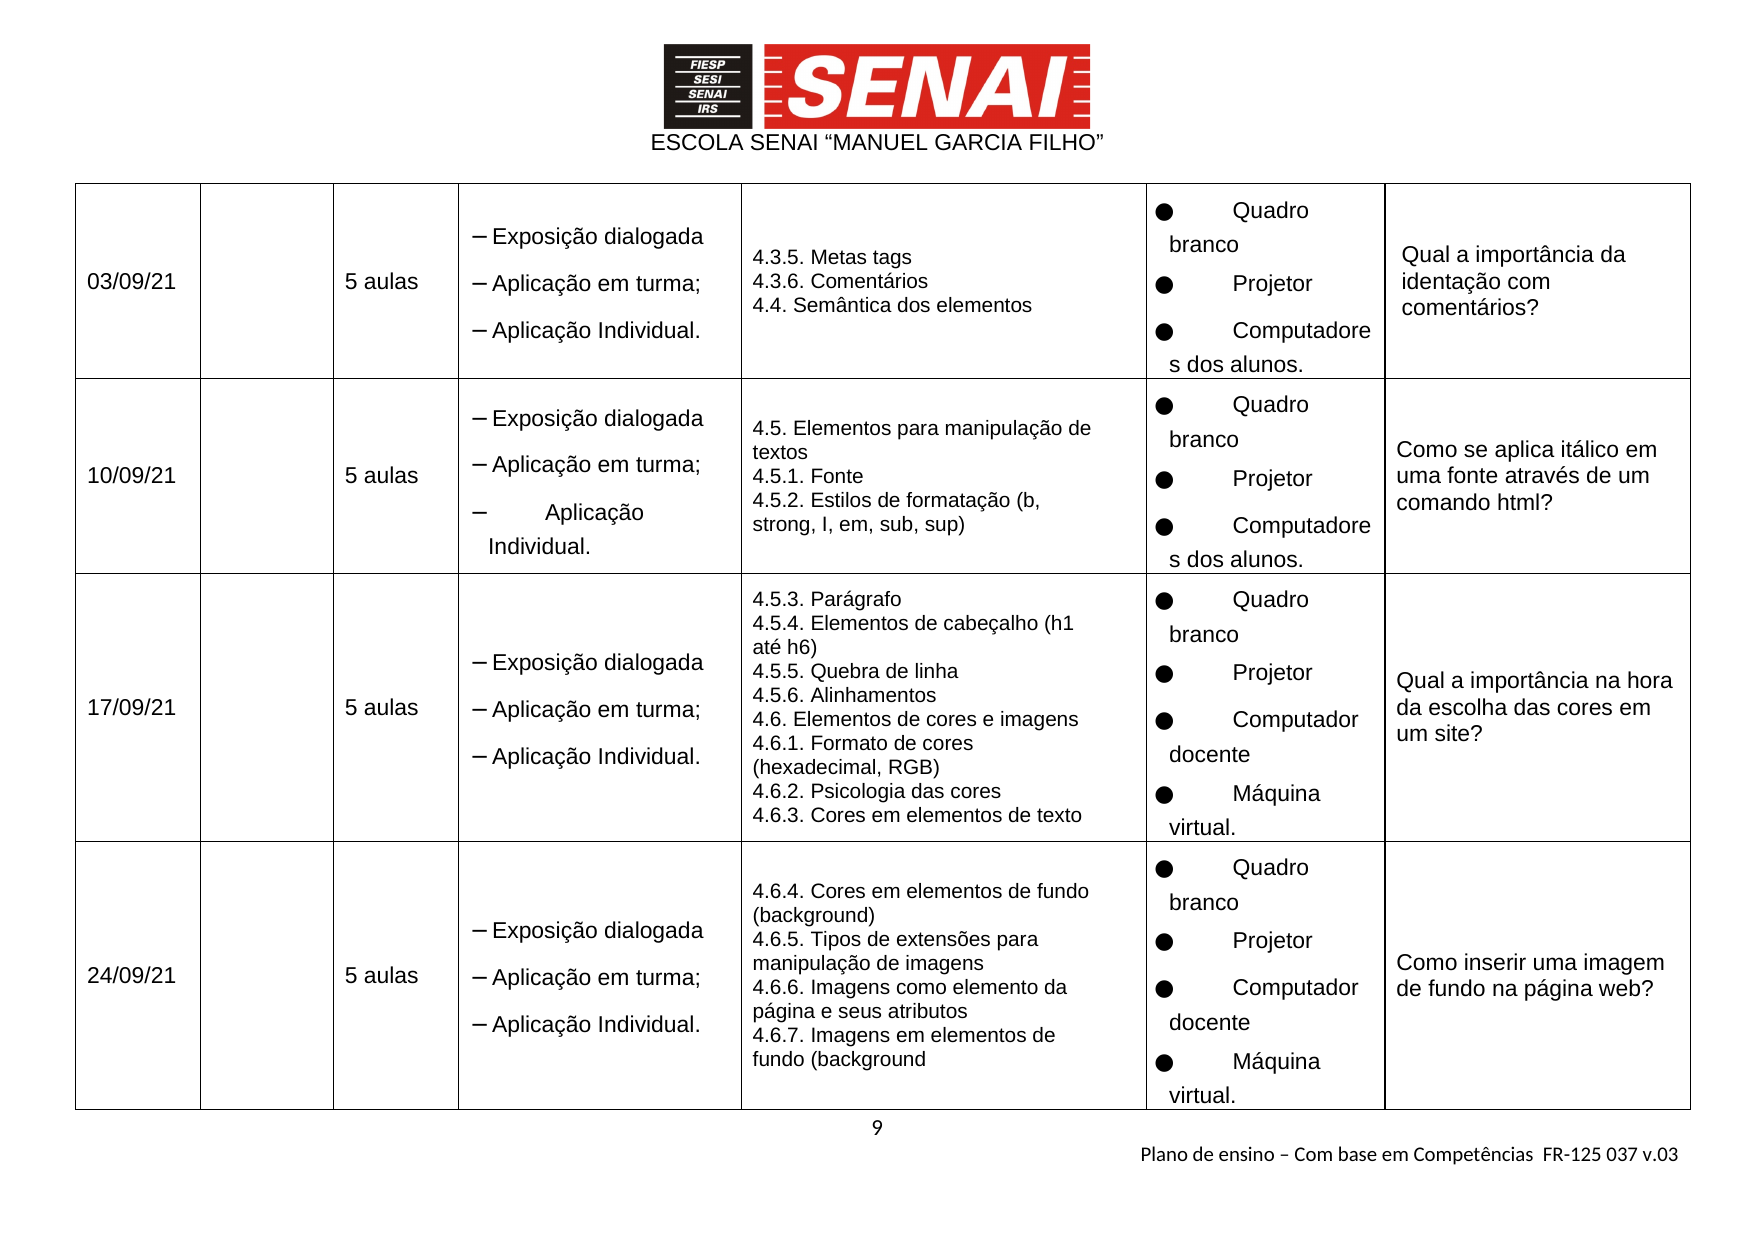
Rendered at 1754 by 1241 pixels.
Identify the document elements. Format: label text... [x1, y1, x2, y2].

table_cell 4.5.3. Parágrafo 4.5.4. Elementos de cabeçalho (h1 até h6) 4.5.5. Quebra de linha 4.5.6. Alinhamentos 4.6. Elementos de cores e imagens 4.6.1. Formato de cores (hexadecimal, RGB) 4.6.2. Psicologia das cores 4.6.3. Cores em elementos de texto [742, 574, 1146, 841]
table_cell 03/09/21 [76, 184, 200, 378]
table_cell [201, 379, 333, 572]
table_cell 4.6.4. Cores em elementos de fundo (background) 4.6.5. Tipos de extensões para manipulação de imagens 4.6.6. Imagens como elemento da página e seus atributos 4.6.7. Imagens em elementos de fundo (background [742, 842, 1146, 1108]
table_cell 5 aulas [334, 842, 458, 1108]
table_cell [201, 184, 333, 378]
table_cell [201, 574, 333, 841]
picture [663, 44, 1091, 129]
table_cell Exposição dialogada Aplicação em turma; Aplicação Individual. [459, 574, 741, 841]
table_cell Quadro branco Projetor Computador docente Máquina virtual. [1147, 842, 1384, 1108]
table_cell 5 aulas [334, 184, 458, 378]
table_cell 24/09/21 [76, 842, 200, 1108]
table_cell Exposição dialogada Aplicação em turma; Aplicação Individual. [459, 379, 741, 572]
table_cell Quadro branco Projetor Computador docente Máquina virtual. [1147, 574, 1384, 841]
table_cell Como se aplica itálico em uma fonte através de um comando html? [1386, 379, 1690, 572]
table_cell Quadro branco Projetor Computadores dos alunos. [1147, 379, 1384, 572]
table_cell 17/09/21 [76, 574, 200, 841]
table_cell Exposição dialogada Aplicação em turma; Aplicação Individual. [459, 842, 741, 1108]
table_cell 5 aulas [334, 379, 458, 572]
table_cell Como inserir uma imagem de fundo na página web? [1386, 842, 1690, 1108]
table_cell 5 aulas [334, 574, 458, 841]
table_cell 4.5. Elementos para manipulação de textos 4.5.1. Fonte 4.5.2. Estilos de formatação (b, strong, I, em, sub, sup) [742, 379, 1146, 572]
table_cell 4.3.5. Metas tags 4.3.6. Comentários 4.4. Semântica dos elementos [742, 184, 1146, 378]
table_cell Qual a importância da identação com comentários? [1386, 184, 1690, 378]
table_cell Exposição dialogada Aplicação em turma; Aplicação Individual. [459, 184, 741, 378]
table_cell [201, 842, 333, 1108]
table_cell 10/09/21 [76, 379, 200, 572]
table_cell Quadro branco Projetor Computadores dos alunos. [1147, 184, 1384, 378]
table_cell Qual a importância na hora da escolha das cores em um site? [1386, 574, 1690, 841]
